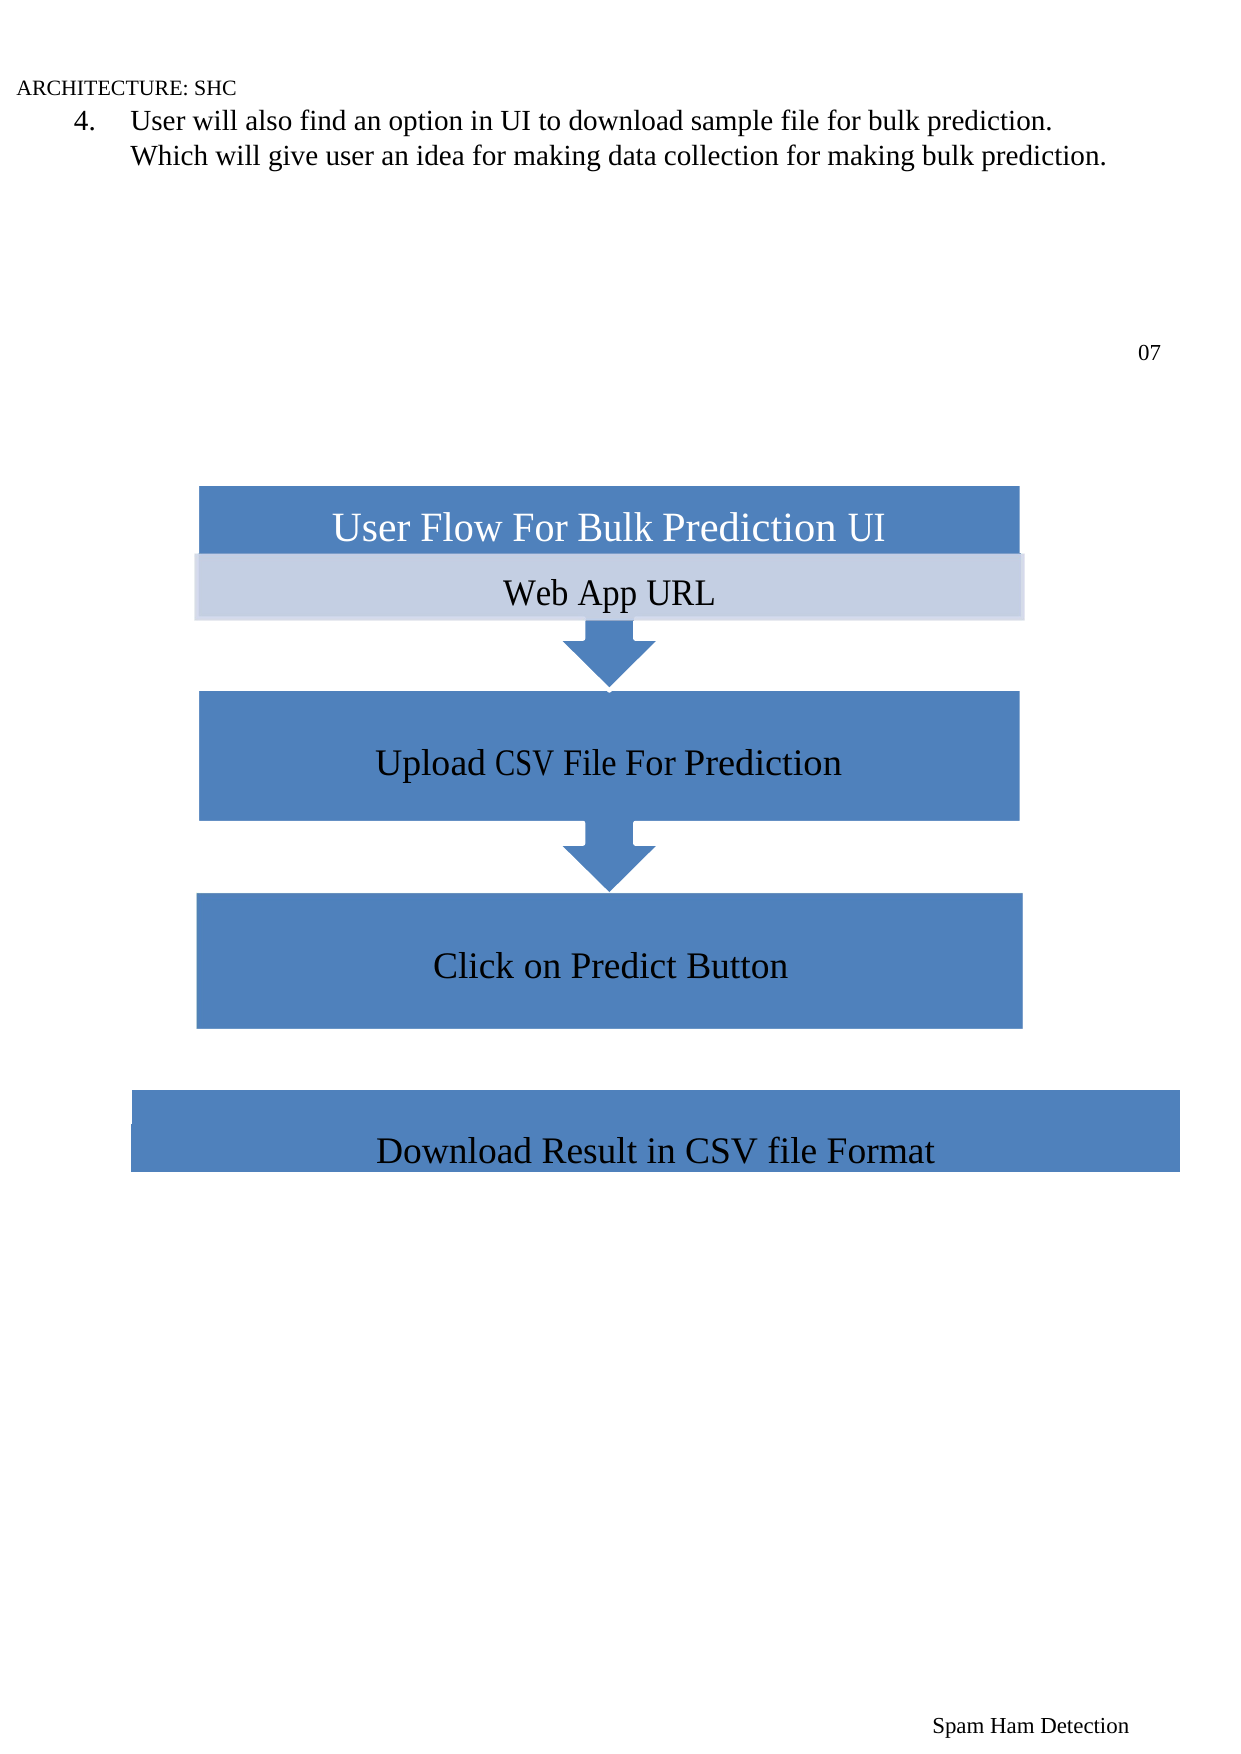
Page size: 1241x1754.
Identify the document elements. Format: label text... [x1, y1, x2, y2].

picture [408, 759, 416, 774]
picture [196, 892, 1023, 1029]
subtitle Download Result in CSV file Format [131, 1128, 1180, 1172]
picture [330, 500, 890, 543]
picture [194, 553, 1025, 621]
list User will also find an option in UI to download sample file for bulk prediction. Which will give user an idea for making data collection for making bulk prediction. [74, 103, 1112, 172]
picture [374, 737, 847, 776]
text 07 [19, 339, 1161, 366]
